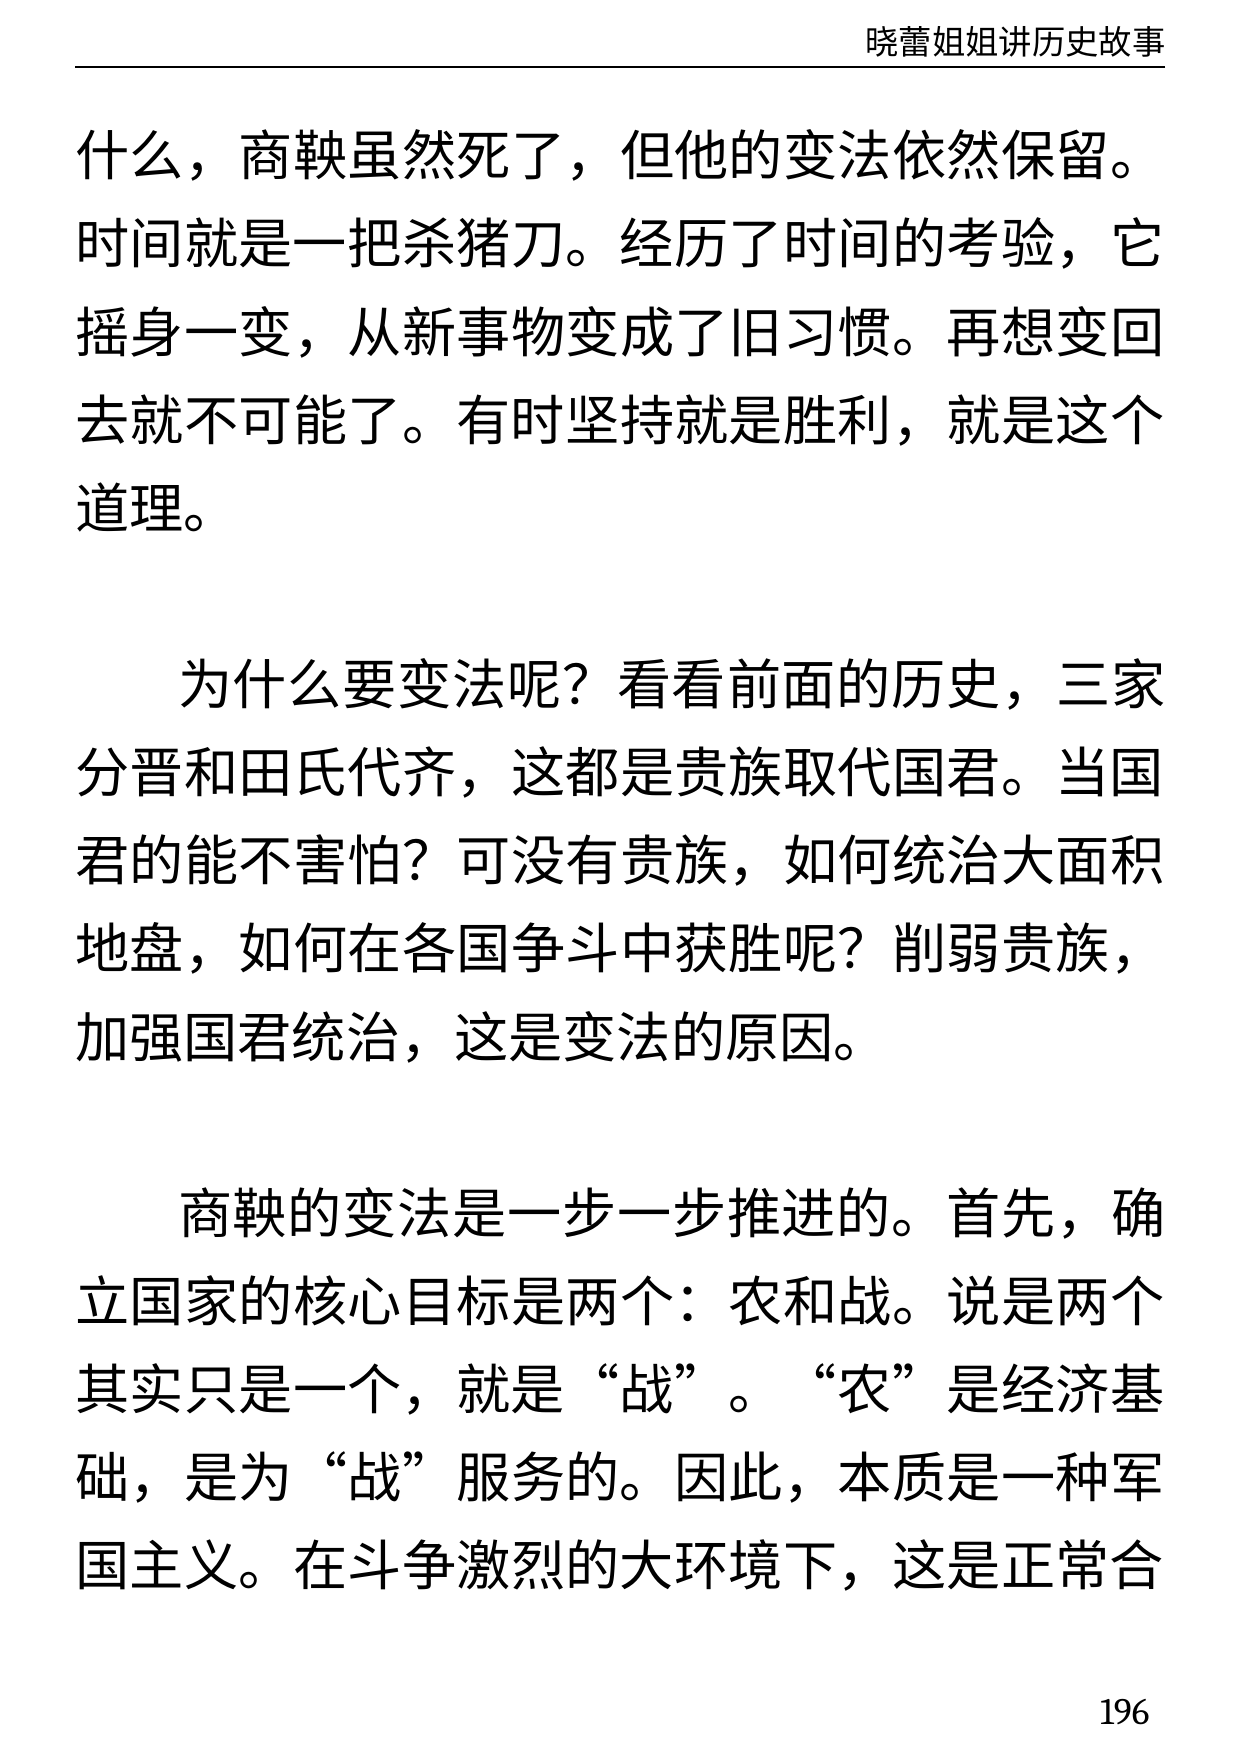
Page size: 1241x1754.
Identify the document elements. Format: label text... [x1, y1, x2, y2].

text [75, 1166, 1165, 1606]
text 为什么要变法呢？看看前面的历史，三家分晋和田氏代齐，这都是贵族取代国君。当国君的能不害怕？可没有贵族，如何统治大面积地盘，如何在各国争斗中获胜呢？削弱贵族，加强国君统治，这是变法的原因。 [75, 637, 1165, 1077]
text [75, 108, 1165, 549]
